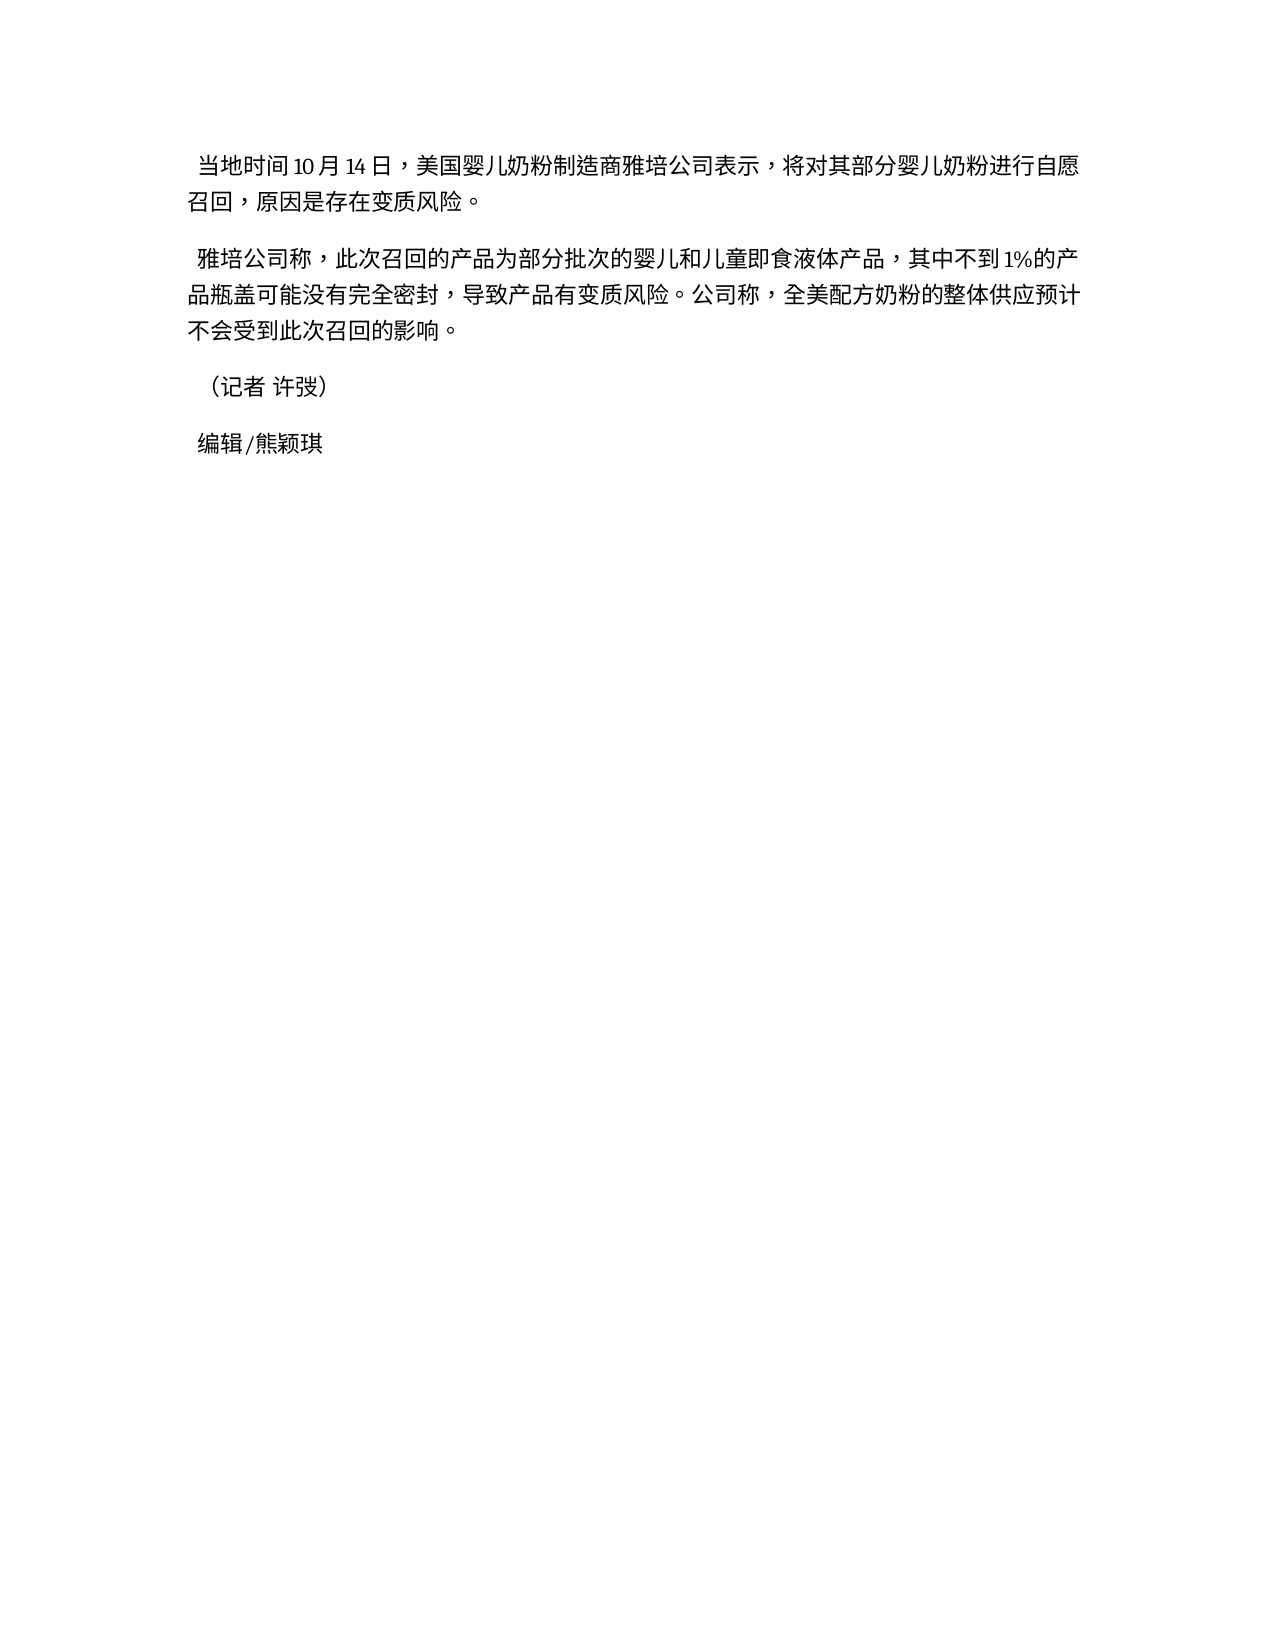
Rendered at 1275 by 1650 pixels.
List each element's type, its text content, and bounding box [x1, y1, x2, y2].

text 当地时间10月14日，美国婴儿奶粉制造商雅培公司表示，将对其部分婴儿奶粉进行自愿召回，原因是存在变质风险。 [187, 150, 1087, 217]
text 编辑/熊颖琪 [187, 428, 1087, 459]
text 雅培公司称，此次召回的产品为部分批次的婴儿和儿童即食液体产品，其中不到1%的产品瓶盖可能没有完全密封，导致产品有变质风险。公司称，全美配方奶粉的整体供应预计不会受到此次召回的影响。 [187, 243, 1087, 346]
text （记者 许弢） [187, 371, 1087, 403]
